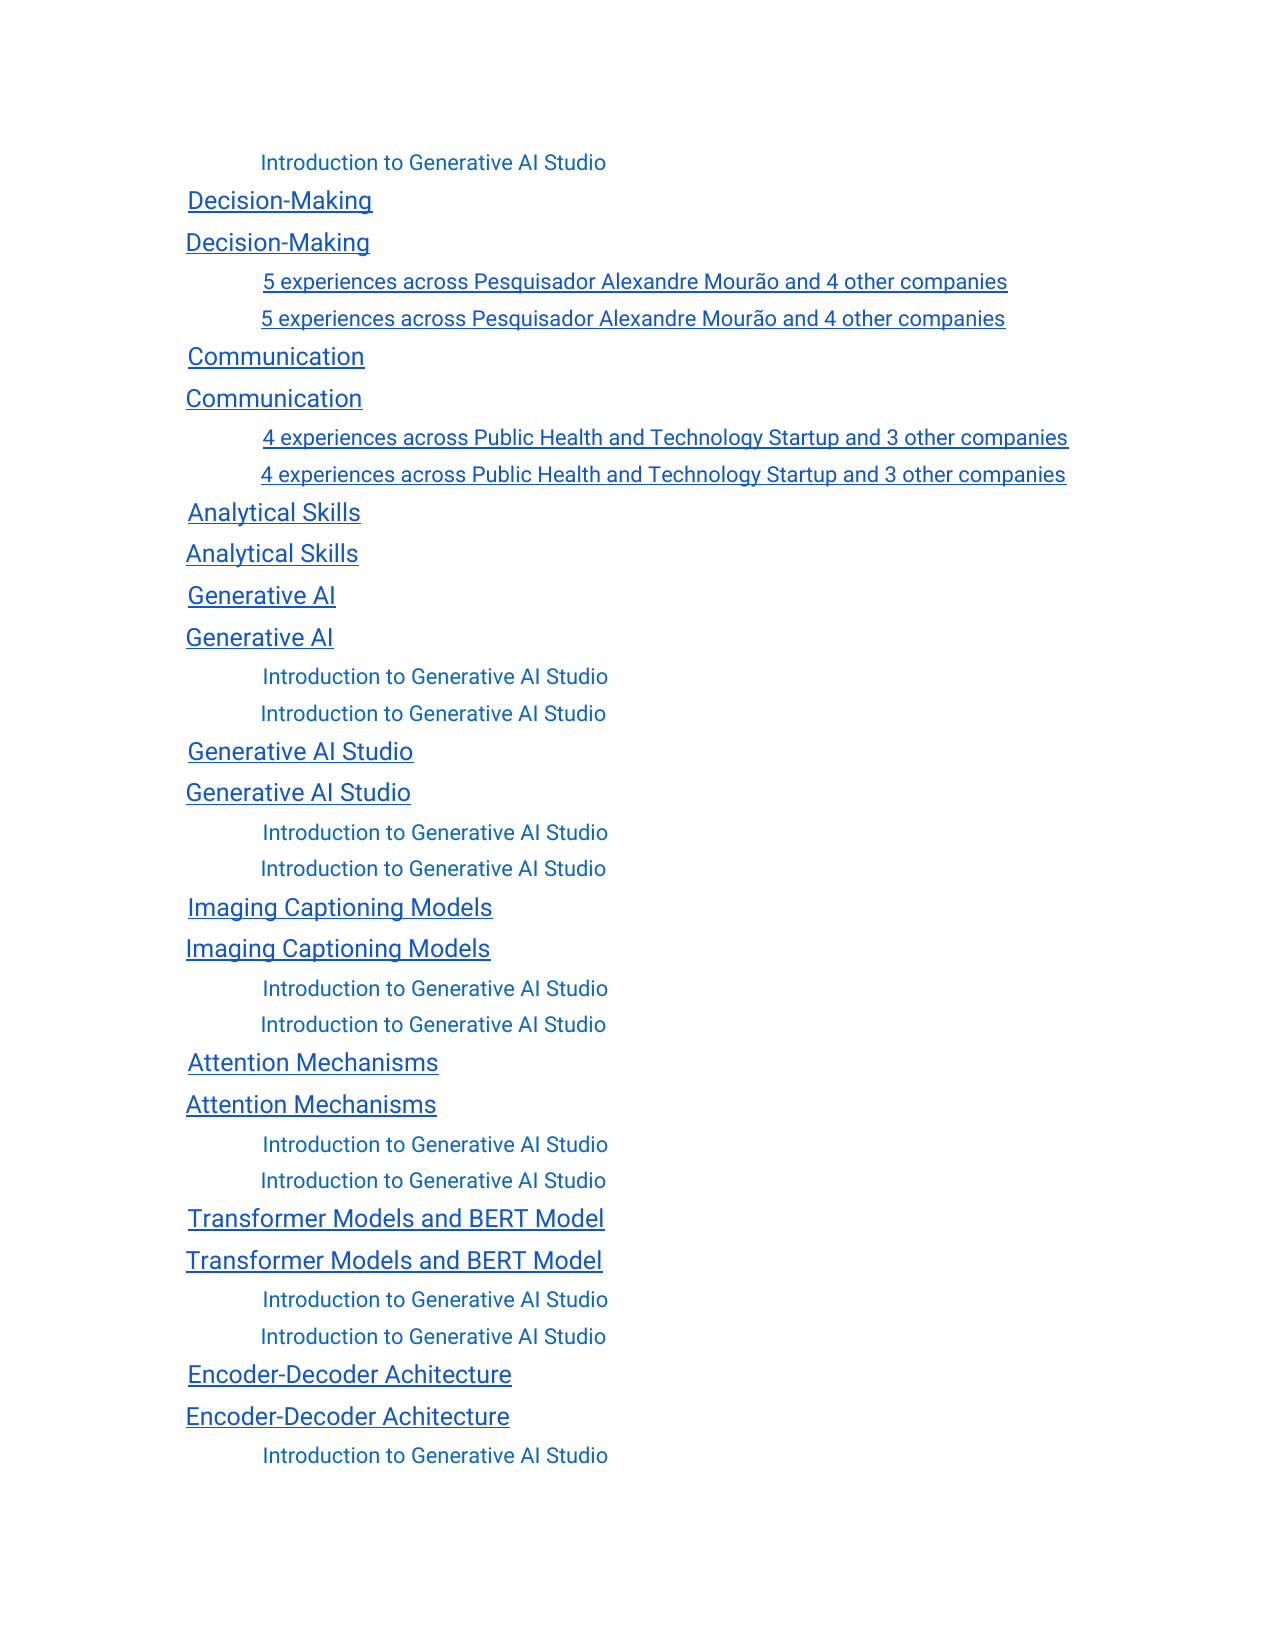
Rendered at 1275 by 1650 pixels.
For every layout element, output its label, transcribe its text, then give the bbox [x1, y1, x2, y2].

list Decision-Making [187, 186, 1125, 216]
list Generative AI [185, 623, 1127, 652]
list Imaging Captioning Models [185, 934, 1127, 964]
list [260, 306, 1127, 331]
list Communication [187, 342, 1125, 371]
list Introduction to Generative AI Studio [262, 820, 1125, 846]
list Analytical Skills [187, 498, 1125, 527]
list Decision-Making [185, 228, 1127, 257]
list 4 experiences across Public Health and Technology Startup and 3 other companies [260, 462, 1127, 487]
list Introduction to Generative AI Studio [262, 976, 1125, 1002]
list Generative AI Studio [185, 778, 1127, 808]
list Introduction to Generative AI Studio [260, 1168, 1127, 1194]
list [262, 1443, 1125, 1469]
list Encoder-Decoder Achitecture [187, 1360, 1125, 1389]
list Introduction to Generative AI Studio [262, 1132, 1125, 1157]
list Introduction to Generative AI Studio [260, 1324, 1127, 1349]
list Imaging Captioning Models [187, 893, 1125, 922]
list Introduction to Generative AI Studio [262, 1288, 1125, 1313]
list 4 experiences across Public Health and Technology Startup and 3 other companies [262, 425, 1125, 451]
list Attention Mechanisms [185, 1090, 1127, 1119]
list Generative AI [187, 581, 1125, 610]
list Introduction to Generative AI Studio [260, 1012, 1127, 1038]
list Transformer Models and BERT Model [185, 1246, 1127, 1275]
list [262, 269, 1125, 295]
list Generative AI Studio [187, 737, 1125, 766]
list Attention Mechanisms [187, 1049, 1125, 1078]
list Introduction to Generative AI Studio [262, 664, 1125, 690]
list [260, 150, 1127, 176]
list Communication [185, 384, 1127, 413]
list Analytical Skills [185, 539, 1127, 569]
list Encoder-Decoder Achitecture [185, 1402, 1127, 1431]
list Introduction to Generative AI Studio [260, 856, 1127, 882]
list Transformer Models and BERT Model [187, 1204, 1125, 1234]
list Introduction to Generative AI Studio [260, 701, 1127, 726]
